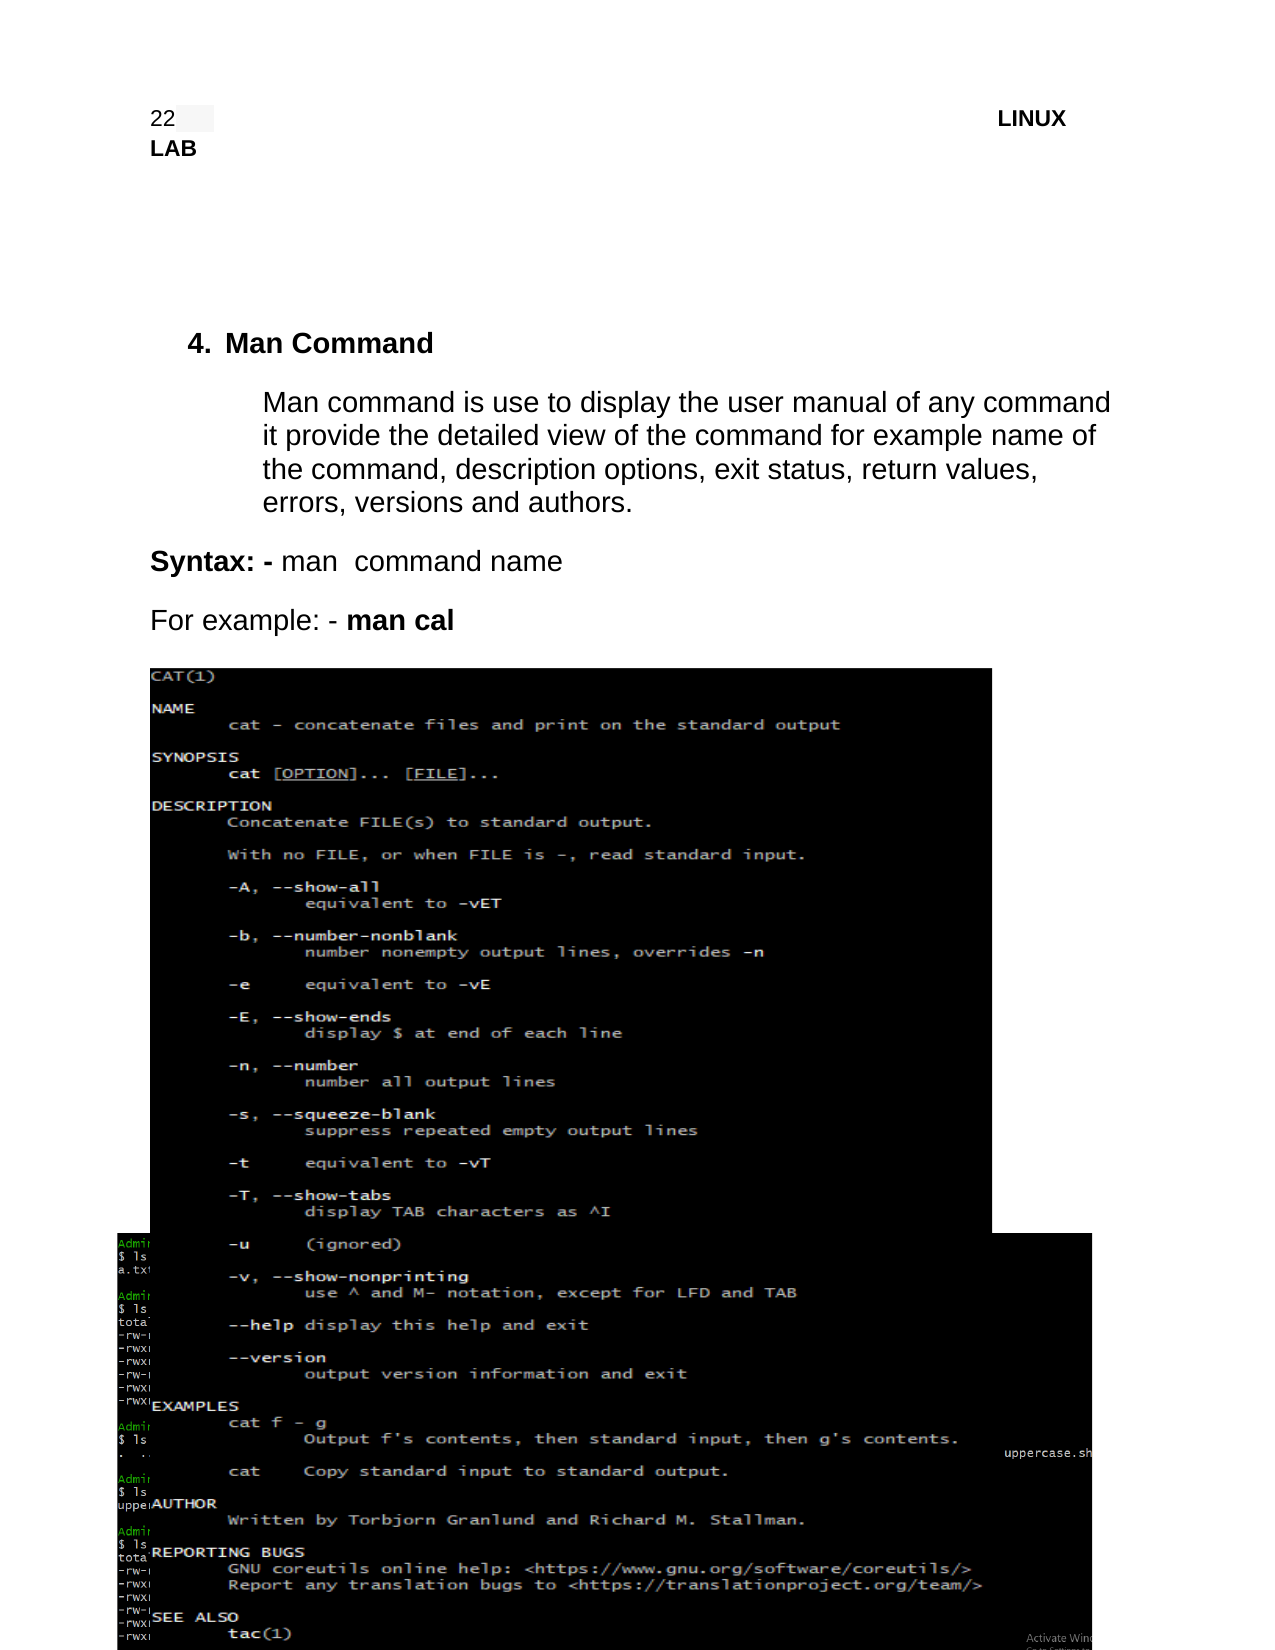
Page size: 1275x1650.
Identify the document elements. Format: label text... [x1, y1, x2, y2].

text For example: - man cal [150, 602, 1125, 636]
text 4. Man Command [187, 326, 1125, 360]
picture [117, 667, 1093, 1650]
text Man command is use to display the user manual of any command it provide the detailed view of the command for example name of the command, description options, exit status, return values, errors, versions and authors. [262, 385, 1125, 519]
text Syntax: - man command name [150, 544, 1125, 577]
